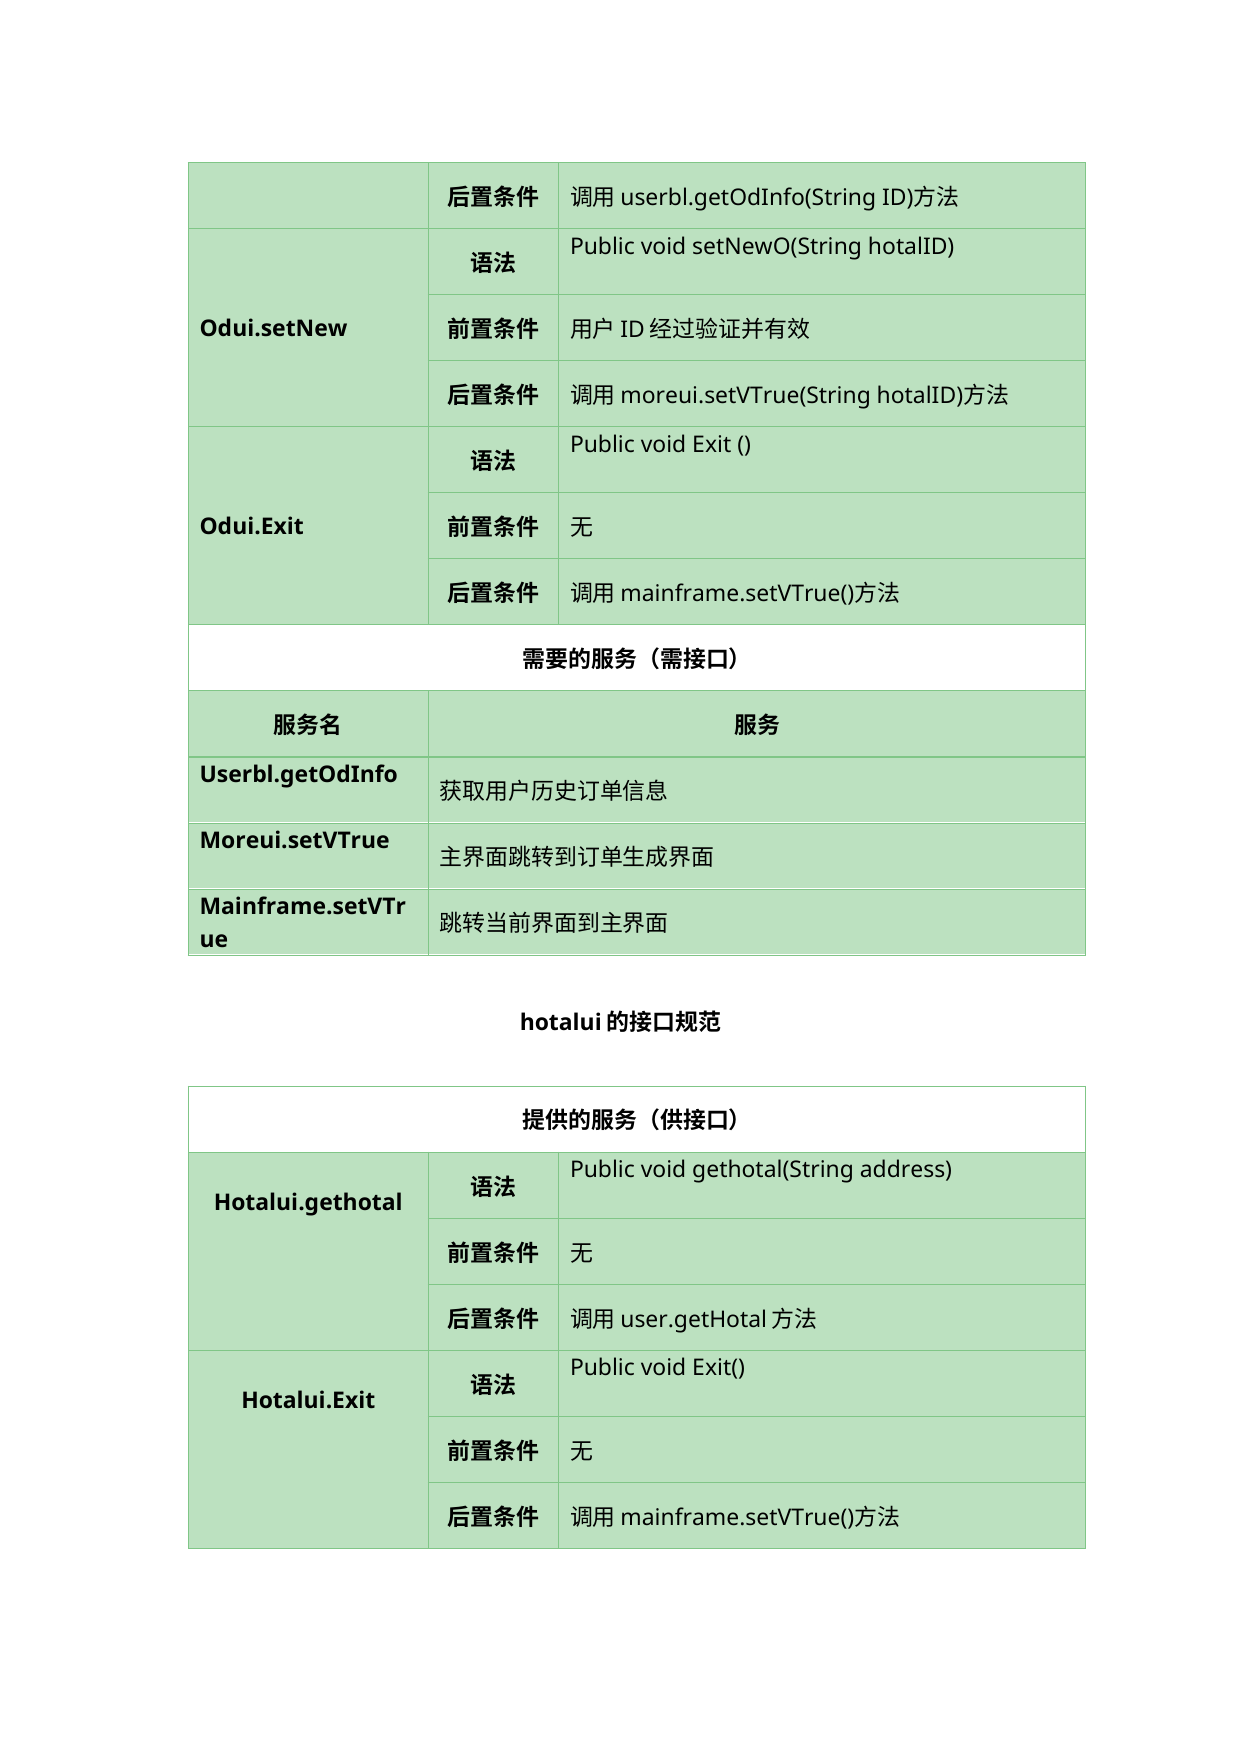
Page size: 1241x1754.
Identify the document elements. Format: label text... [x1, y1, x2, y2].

table_cell 前置条件 [429, 1417, 558, 1482]
table_cell 后置条件 [429, 1483, 558, 1548]
table_cell 语法 [429, 1153, 558, 1218]
table_cell Hotalui.gethotal [189, 1153, 428, 1350]
table_cell 前置条件 [429, 493, 558, 558]
table_cell 前置条件 [429, 1219, 558, 1284]
table_cell 无 [559, 1417, 1085, 1482]
table_cell 后置条件 [429, 1285, 558, 1350]
table_cell 后置条件 [429, 163, 558, 228]
table_cell 调用mainframe.setVTrue()方法 [559, 559, 1085, 624]
table_cell 无 [559, 493, 1085, 558]
table_cell 服务名 [189, 691, 428, 756]
table_cell 后置条件 [429, 361, 558, 426]
table_cell 前置条件 [429, 295, 558, 360]
table_cell Public void Exit () [559, 427, 1085, 492]
table_cell Odui.Exit [189, 427, 428, 624]
table_cell 获取用户历史订单信息 [429, 758, 1085, 822]
table_cell Mainframe.setVTrue [189, 890, 428, 954]
table_cell Public void Exit() [559, 1351, 1085, 1416]
table_cell Moreui.setVTrue [189, 824, 428, 888]
table_cell Odui.setNew [189, 229, 428, 426]
table_cell 调用moreui.setVTrue(String hotalID)方法 [559, 361, 1085, 426]
table_cell Public void setNewO(String hotalID) [559, 229, 1085, 294]
table_cell 调用mainframe.setVTrue()方法 [559, 1483, 1085, 1548]
table_cell 语法 [429, 229, 558, 294]
table_cell Public void gethotal(String address) [559, 1153, 1085, 1218]
table_cell 无 [559, 1219, 1085, 1284]
table_cell 跳转当前界面到主界面 [429, 890, 1085, 954]
table_cell 调用userbl.getOdInfo(String ID)方法 [559, 163, 1085, 228]
text hotalui的接口规范 [187, 988, 1053, 1053]
table_cell Userbl.getOdInfo [189, 758, 428, 822]
table_cell 用户ID经过验证并有效 [559, 295, 1085, 360]
table_cell 需要的服务（需接口） [189, 625, 1085, 690]
table_cell 服务 [429, 691, 1085, 756]
table_cell 语法 [429, 1351, 558, 1416]
table_cell Hotalui.Exit [189, 1351, 428, 1548]
table_cell 语法 [429, 427, 558, 492]
table_cell 主界面跳转到订单生成界面 [429, 824, 1085, 888]
table_header 提供的服务（供接口） [189, 1087, 1085, 1152]
table_cell 后置条件 [429, 559, 558, 624]
table_cell 调用user.getHotal方法 [559, 1285, 1085, 1350]
